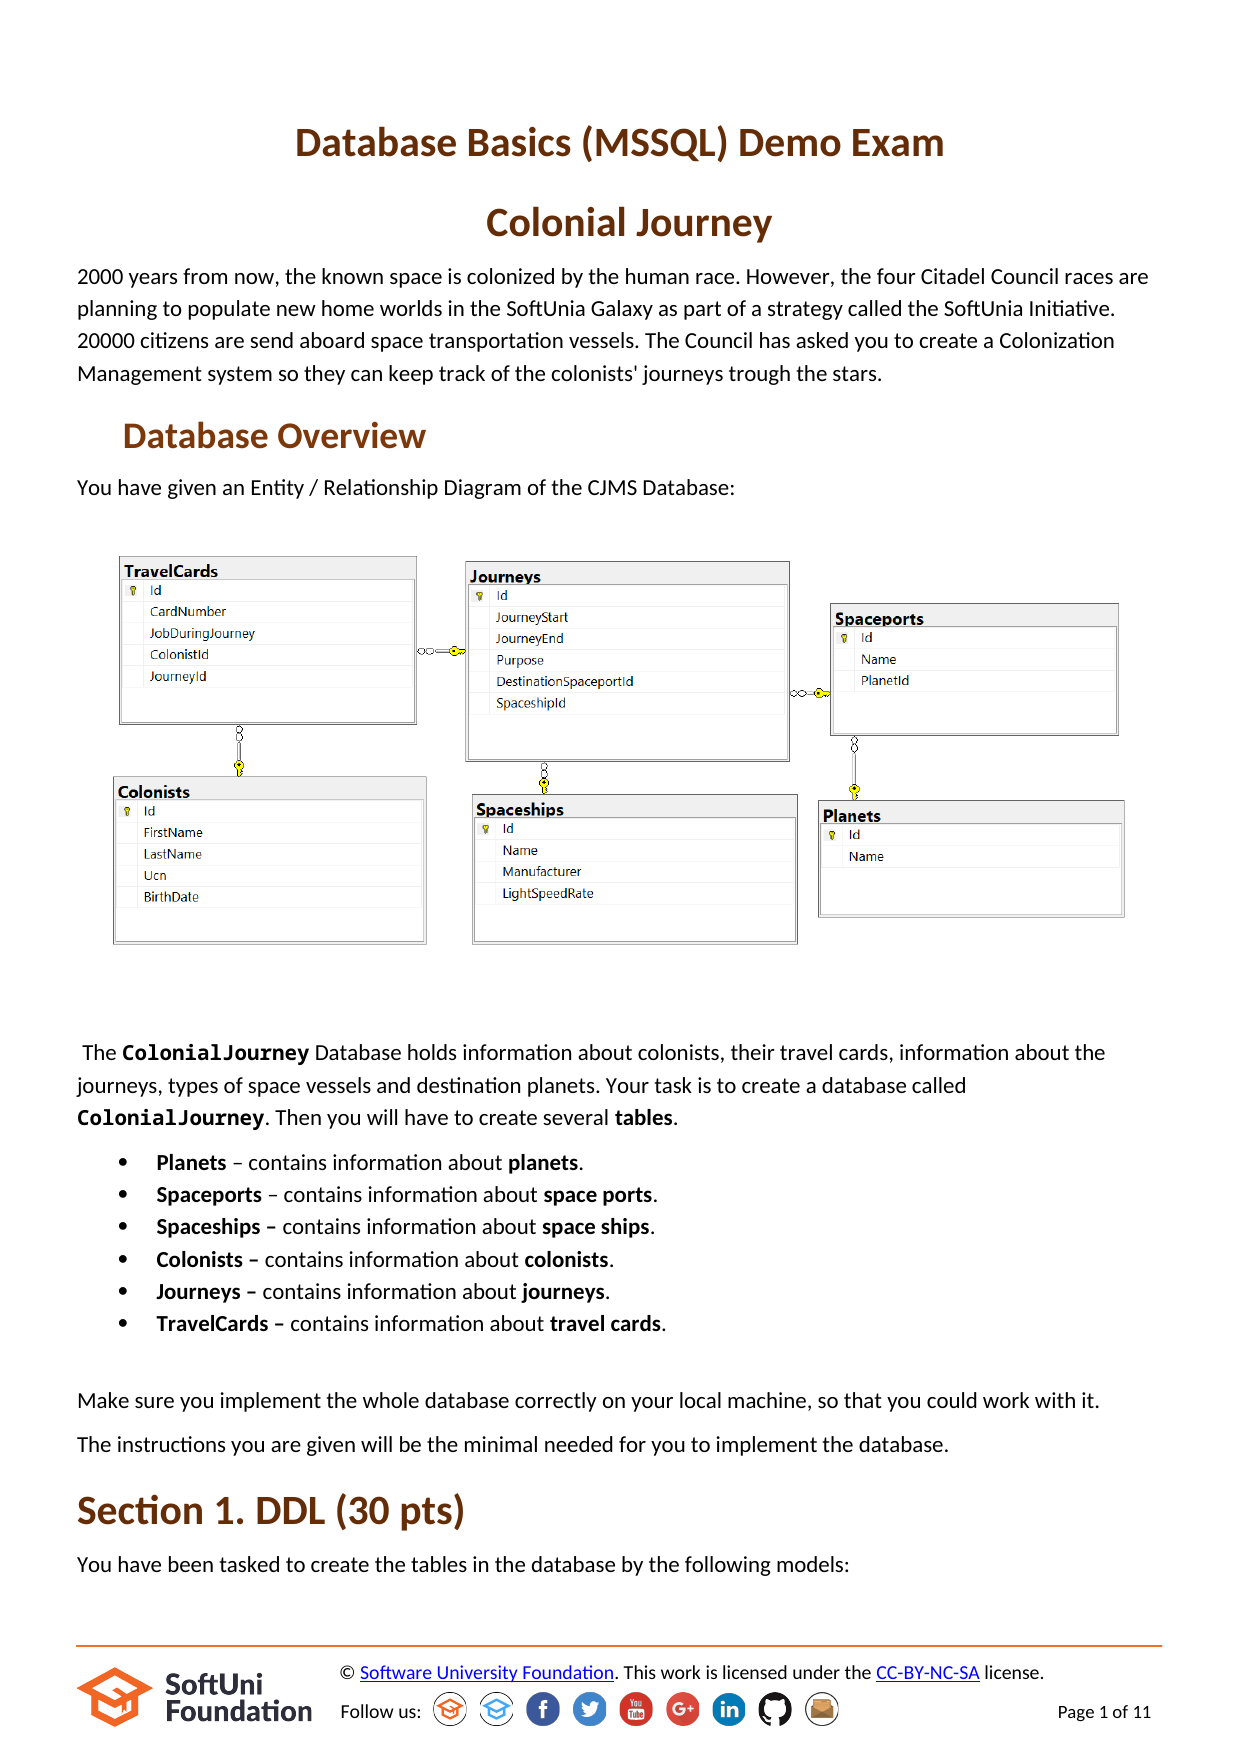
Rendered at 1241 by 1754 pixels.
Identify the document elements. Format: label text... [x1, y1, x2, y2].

picture [526, 1692, 560, 1726]
picture [666, 1692, 700, 1726]
picture [76, 1667, 312, 1727]
text 2000 years from now, the known space is colonized by the human race. However, the four Citadel Council races are planning to populate new home worlds in the SoftUnia Galaxy as part of a strategy called the SoftUnia Initiative. 20000 citizens are send aboard space transportation vessels. The Council has asked you to create a Colonization Management system so they can keep track of the colonists' journeys trough the stars. [77, 262, 1163, 387]
subtitle Section 1. DDL (30 pts) [77, 1484, 1163, 1534]
text Make sure you implement the whole database correctly on your local machine, so that you could work with it. [77, 1386, 1163, 1414]
text You have given an Entity / Relationship Diagram of the CJMS Database: [77, 473, 1163, 501]
list TravelCards – contains information about travel cards. [119, 1309, 1163, 1337]
text The ColonialJourney Database holds information about colonists, their travel cards, information about the journeys, types of space vessels and destination planets. Your task is to create a database called ColonialJourney. Then you will have to create several tables. [77, 1038, 1163, 1131]
subtitle Colonial Journey [77, 196, 1163, 246]
picture [805, 1692, 839, 1726]
text You have been tasked to create the tables in the database by the following models: [77, 1550, 1163, 1578]
picture [712, 1693, 722, 1703]
list Spaceships – contains information about space ships. [119, 1212, 1163, 1241]
subtitle Database Overview [114, 412, 1163, 458]
subtitle Database Basics (MSSQL) Demo Exam [77, 116, 1163, 167]
list Colonists – contains information about colonists. [119, 1245, 1163, 1273]
picture [76, 517, 1164, 977]
picture [712, 1716, 722, 1726]
picture [727, 1707, 738, 1717]
picture [480, 1692, 513, 1726]
list Journeys – contains information about journeys. [119, 1277, 1163, 1305]
picture [758, 1692, 792, 1726]
text The instructions you are given will be the minimal needed for you to implement the database. [77, 1431, 1163, 1459]
list Spaceports – contains information about space ports. [119, 1180, 1163, 1208]
picture [736, 1716, 746, 1726]
picture [573, 1692, 607, 1726]
picture [736, 1693, 746, 1703]
list Planets – contains information about planets. [119, 1148, 1163, 1176]
picture [433, 1692, 467, 1726]
picture [619, 1692, 653, 1726]
